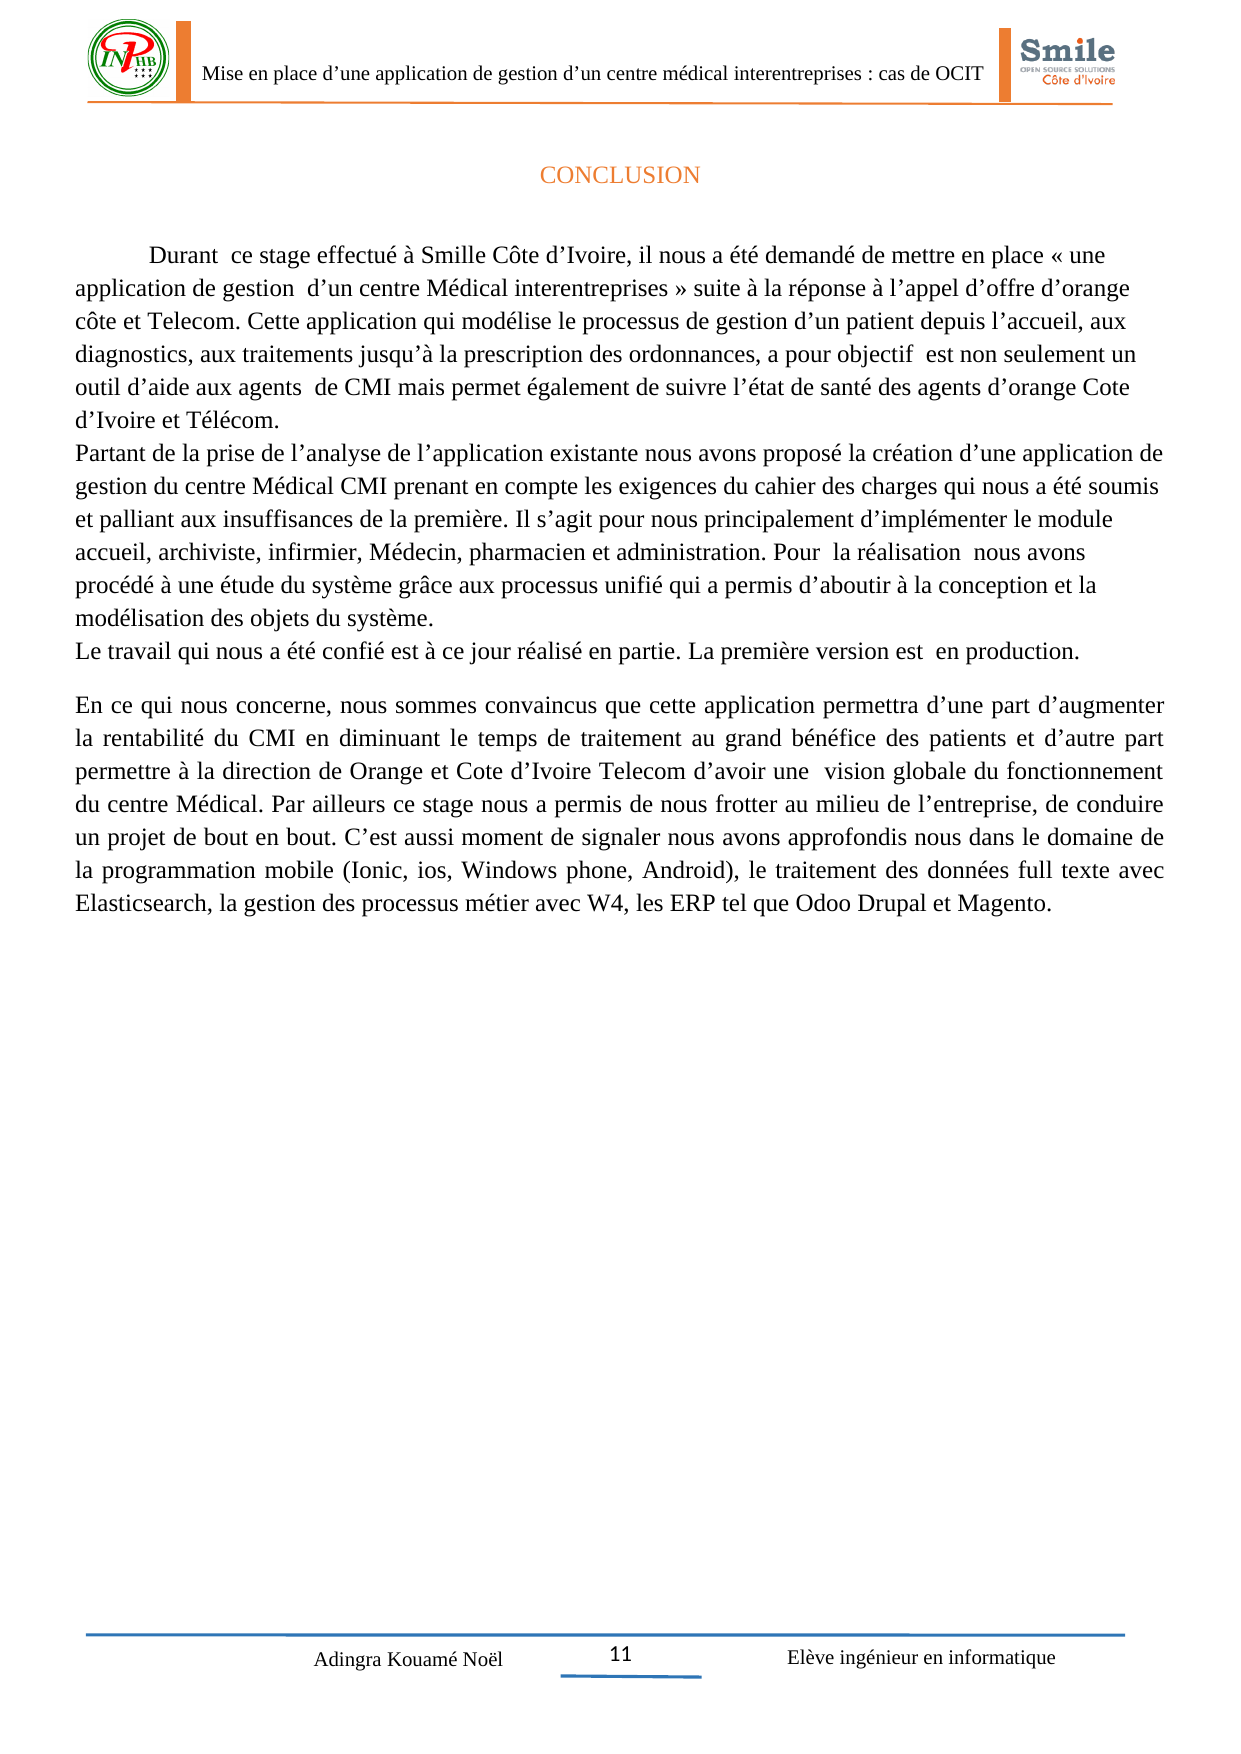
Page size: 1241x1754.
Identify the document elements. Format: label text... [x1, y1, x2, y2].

text Le travail qui nous a été confié est à ce jour réalisé en partie. La première version est en production. [75, 636, 1165, 665]
text Partant de la prise de l’analyse de l’application existante nous avons proposé la création d’une application de gestion du centre Médical CMI prenant en compte les exigences du cahier des charges qui nous a été soumis et palliant aux insuffisances de la première. Il s’agit pour nous principalement d’implémenter le module accueil, archiviste, infirmier, Médecin, pharmacien et administration. Pour la réalisation nous avons procédé à une étude du système grâce aux processus unifié qui a permis d’aboutir à la conception et la modélisation des objets du système. [75, 438, 1165, 632]
text En ce qui nous concerne, nous sommes convaincus que cette application permettra d’une part d’augmenter la rentabilité du CMI en diminuant le temps de traitement au grand bénéfice des patients et d’autre part permettre à la direction de Orange et Cote d’Ivoire Telecom d’avoir une vision globale du fonctionnement du centre Médical. Par ailleurs ce stage nous a permis de nous frotter au milieu de l’entreprise, de conduire un projet de bout en bout. C’est aussi moment de signaler nous avons approfondis nous dans le domaine de la programmation mobile (Ionic, ios, Windows phone, Android), le traitement des données full texte avec Elasticsearch, la gestion des processus métier avec W4, les ERP tel que Odoo Drupal et Magento. [75, 690, 1165, 917]
picture [1020, 37, 1115, 85]
picture [87, 19, 170, 97]
text Durant ce stage effectué à Smille Côte d’Ivoire, il nous a été demandé de mettre en place « une application de gestion d’un centre Médical interentreprises » suite à la réponse à l’appel d’offre d’orange côte et Telecom. Cette application qui modélise le processus de gestion d’un patient depuis l’accueil, aux diagnostics, aux traitements jusqu’à la prescription des ordonnances, a pour objectif est non seulement un outil d’aide aux agents de CMI mais permet également de suivre l’état de santé des agents d’orange Cote d’Ivoire et Télécom. [75, 240, 1165, 434]
subtitle CONCLUSION [75, 160, 1165, 189]
